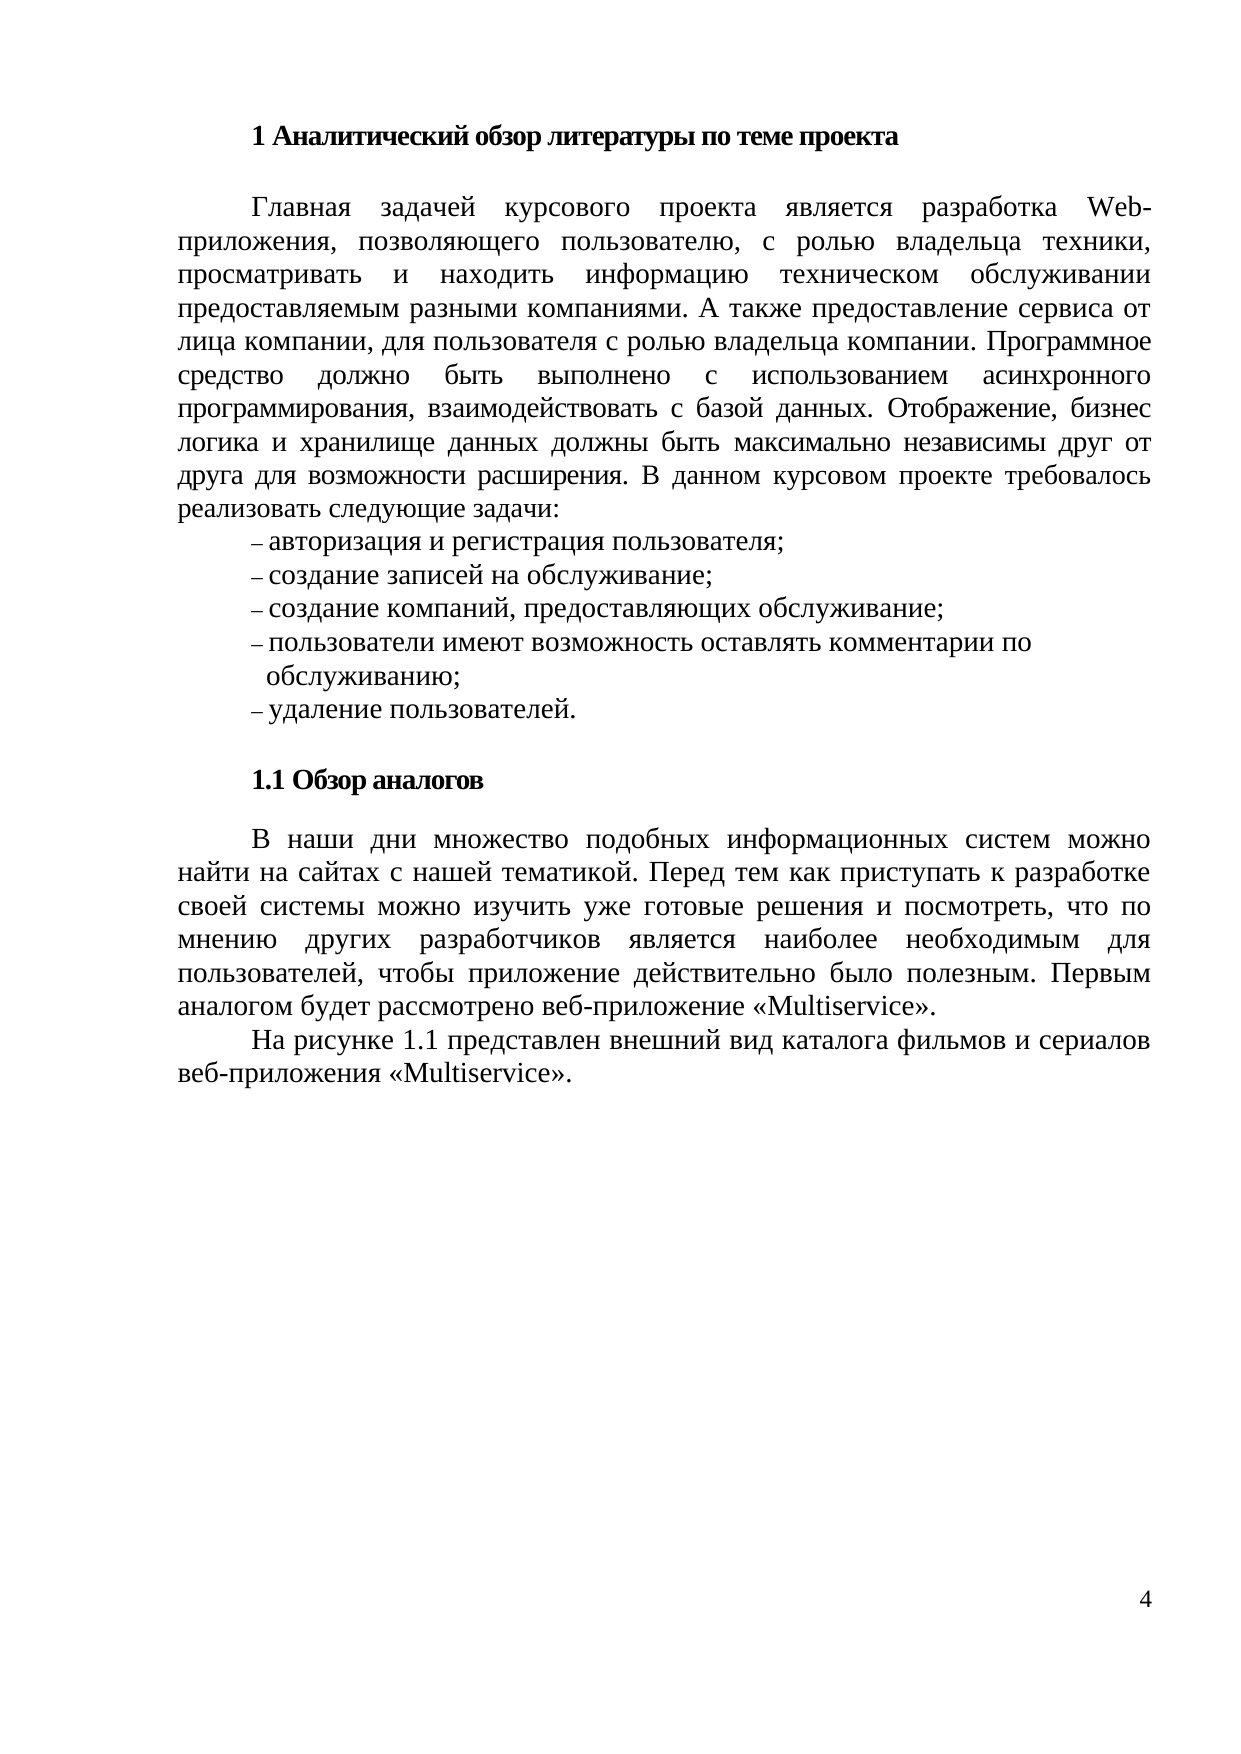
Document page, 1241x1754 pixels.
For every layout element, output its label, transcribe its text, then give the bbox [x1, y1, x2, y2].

text В наши дни множество подобных информационных систем можно найти на сайтах с нашей тематикой. Перед тем как приступать к разработке своей системы можно изучить уже готовые решения и посмотреть, что по мнению других разработчиков является наиболее необходимым для пользователей, чтобы приложение действительно было полезным. Первым аналогом будет рассмотрено веб-приложение «Multiservice». [177, 821, 1152, 1022]
title Обзор аналогов [177, 762, 1152, 796]
list пользователи имеют возможность оставлять комментарии по обслуживанию; [251, 624, 1152, 691]
text Главная задачей курсового проекта является разработка Web- приложения, позволяющего пользователю, с ролью владельца техники, просматривать и находить информацию техническом обслуживании предоставляемым разными компаниями. А также предоставление сервиса от лица компании, для пользователя с ролью владельца компании. Программное средство должно быть выполнено с использованием асинхронного программирования, взаимодействовать с базой данных. Отображение, бизнес логика и хранилище данных должны быть максимально независимы друг от друга для возможности расширения. В данном курсовом проекте требовалось реализовать следующие задачи: [177, 189, 1152, 523]
list создание компаний, предоставляющих обслуживание; [177, 591, 1152, 624]
list создание записей на обслуживание; [177, 557, 1152, 591]
title Аналитический обзор литературы по теме проекта [177, 118, 1152, 152]
list авторизация и регистрация пользователя; [177, 523, 1152, 557]
list удаление пользователей. [177, 691, 1152, 725]
text На рисунке 1.1 представлен внешний вид каталога фильмов и сериалов веб-приложения «Multiservice». [177, 1022, 1152, 1089]
